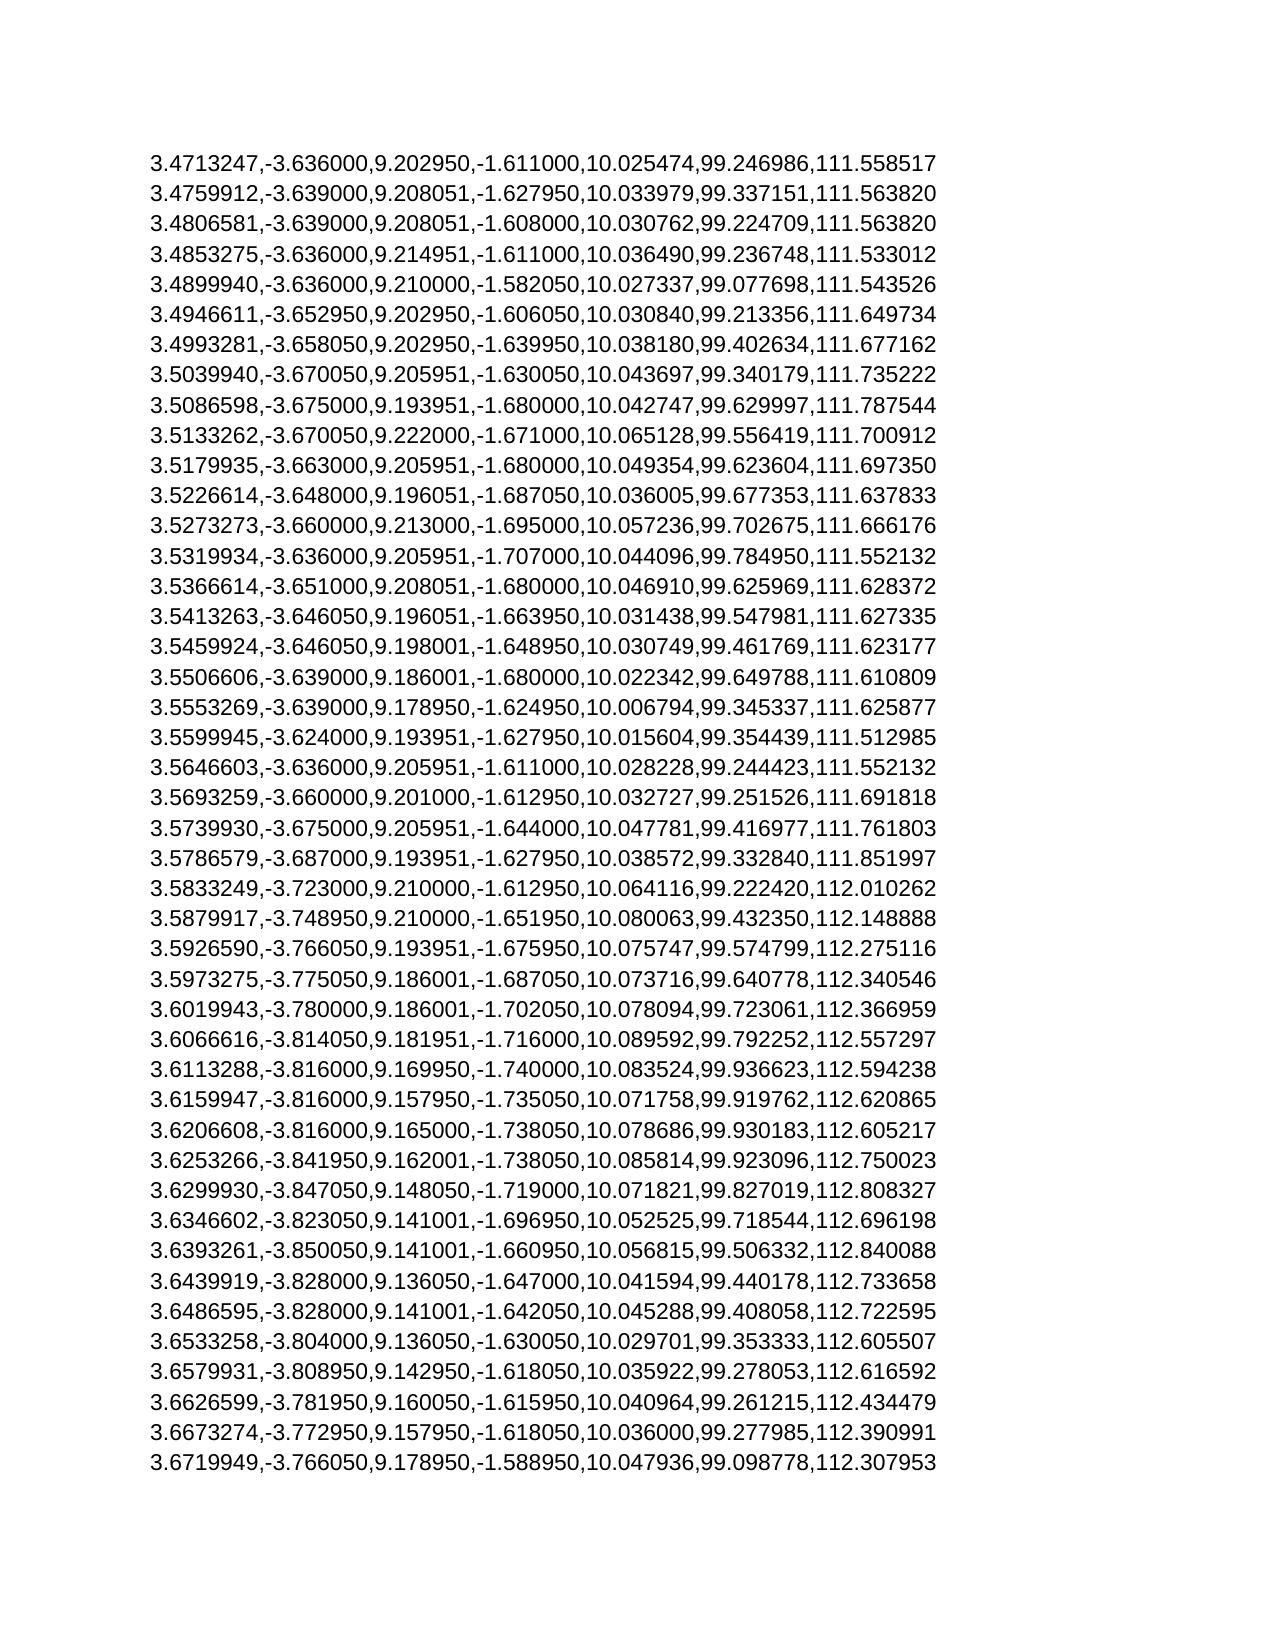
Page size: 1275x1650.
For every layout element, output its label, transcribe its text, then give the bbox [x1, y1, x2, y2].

text 3.5739930,-3.675000,9.205951,-1.644000,10.047781,99.416977,111.761803 [150, 814, 1125, 841]
text 3.5413263,-3.646050,9.196051,-1.663950,10.031438,99.547981,111.627335 [150, 603, 1125, 629]
text 3.4946611,-3.652950,9.202950,-1.606050,10.030840,99.213356,111.649734 [150, 301, 1125, 327]
text 3.6159947,-3.816000,9.157950,-1.735050,10.071758,99.919762,112.620865 [150, 1086, 1125, 1113]
text 3.6066616,-3.814050,9.181951,-1.716000,10.089592,99.792252,112.557297 [150, 1026, 1125, 1052]
text 3.4853275,-3.636000,9.214951,-1.611000,10.036490,99.236748,111.533012 [150, 241, 1125, 267]
text 3.6253266,-3.841950,9.162001,-1.738050,10.085814,99.923096,112.750023 [150, 1147, 1125, 1173]
text 3.5273273,-3.660000,9.213000,-1.695000,10.057236,99.702675,111.666176 [150, 512, 1125, 539]
text 3.5693259,-3.660000,9.201000,-1.612950,10.032727,99.251526,111.691818 [150, 784, 1125, 811]
text 3.6439919,-3.828000,9.136050,-1.647000,10.041594,99.440178,112.733658 [150, 1268, 1125, 1294]
text 3.6486595,-3.828000,9.141001,-1.642050,10.045288,99.408058,112.722595 [150, 1298, 1125, 1324]
text 3.5833249,-3.723000,9.210000,-1.612950,10.064116,99.222420,112.010262 [150, 875, 1125, 901]
text 3.6579931,-3.808950,9.142950,-1.618050,10.035922,99.278053,112.616592 [150, 1358, 1125, 1385]
text 3.6719949,-3.766050,9.178950,-1.588950,10.047936,99.098778,112.307953 [150, 1449, 1125, 1475]
text 3.6346602,-3.823050,9.141001,-1.696950,10.052525,99.718544,112.696198 [150, 1207, 1125, 1234]
text 3.5973275,-3.775050,9.186001,-1.687050,10.073716,99.640778,112.340546 [150, 966, 1125, 992]
text 3.5506606,-3.639000,9.186001,-1.680000,10.022342,99.649788,111.610809 [150, 663, 1125, 690]
text 3.5459924,-3.646050,9.198001,-1.648950,10.030749,99.461769,111.623177 [150, 633, 1125, 660]
text 3.4713247,-3.636000,9.202950,-1.611000,10.025474,99.246986,111.558517 [150, 150, 1125, 176]
text 3.6626599,-3.781950,9.160050,-1.615950,10.040964,99.261215,112.434479 [150, 1388, 1125, 1415]
text 3.6673274,-3.772950,9.157950,-1.618050,10.036000,99.277985,112.390991 [150, 1419, 1125, 1445]
text 3.5319934,-3.636000,9.205951,-1.707000,10.044096,99.784950,111.552132 [150, 543, 1125, 569]
text 3.4993281,-3.658050,9.202950,-1.639950,10.038180,99.402634,111.677162 [150, 331, 1125, 358]
text 3.6113288,-3.816000,9.169950,-1.740000,10.083524,99.936623,112.594238 [150, 1056, 1125, 1083]
text 3.5553269,-3.639000,9.178950,-1.624950,10.006794,99.345337,111.625877 [150, 694, 1125, 720]
text 3.5926590,-3.766050,9.193951,-1.675950,10.075747,99.574799,112.275116 [150, 935, 1125, 962]
text 3.5226614,-3.648000,9.196051,-1.687050,10.036005,99.677353,111.637833 [150, 482, 1125, 509]
text 3.6299930,-3.847050,9.148050,-1.719000,10.071821,99.827019,112.808327 [150, 1177, 1125, 1203]
text 3.6206608,-3.816000,9.165000,-1.738050,10.078686,99.930183,112.605217 [150, 1117, 1125, 1143]
text 3.4899940,-3.636000,9.210000,-1.582050,10.027337,99.077698,111.543526 [150, 271, 1125, 297]
text 3.5786579,-3.687000,9.193951,-1.627950,10.038572,99.332840,111.851997 [150, 845, 1125, 871]
text 3.6533258,-3.804000,9.136050,-1.630050,10.029701,99.353333,112.605507 [150, 1328, 1125, 1354]
text 3.5879917,-3.748950,9.210000,-1.651950,10.080063,99.432350,112.148888 [150, 905, 1125, 932]
text 3.4759912,-3.639000,9.208051,-1.627950,10.033979,99.337151,111.563820 [150, 180, 1125, 207]
text 3.5599945,-3.624000,9.193951,-1.627950,10.015604,99.354439,111.512985 [150, 724, 1125, 750]
text 3.6393261,-3.850050,9.141001,-1.660950,10.056815,99.506332,112.840088 [150, 1237, 1125, 1264]
text 3.5086598,-3.675000,9.193951,-1.680000,10.042747,99.629997,111.787544 [150, 392, 1125, 418]
text 3.5179935,-3.663000,9.205951,-1.680000,10.049354,99.623604,111.697350 [150, 452, 1125, 478]
text 3.5133262,-3.670050,9.222000,-1.671000,10.065128,99.556419,111.700912 [150, 422, 1125, 448]
text 3.4806581,-3.639000,9.208051,-1.608000,10.030762,99.224709,111.563820 [150, 210, 1125, 237]
text 3.6019943,-3.780000,9.186001,-1.702050,10.078094,99.723061,112.366959 [150, 996, 1125, 1022]
text 3.5646603,-3.636000,9.205951,-1.611000,10.028228,99.244423,111.552132 [150, 754, 1125, 781]
text 3.5039940,-3.670050,9.205951,-1.630050,10.043697,99.340179,111.735222 [150, 361, 1125, 388]
text 3.5366614,-3.651000,9.208051,-1.680000,10.046910,99.625969,111.628372 [150, 573, 1125, 599]
